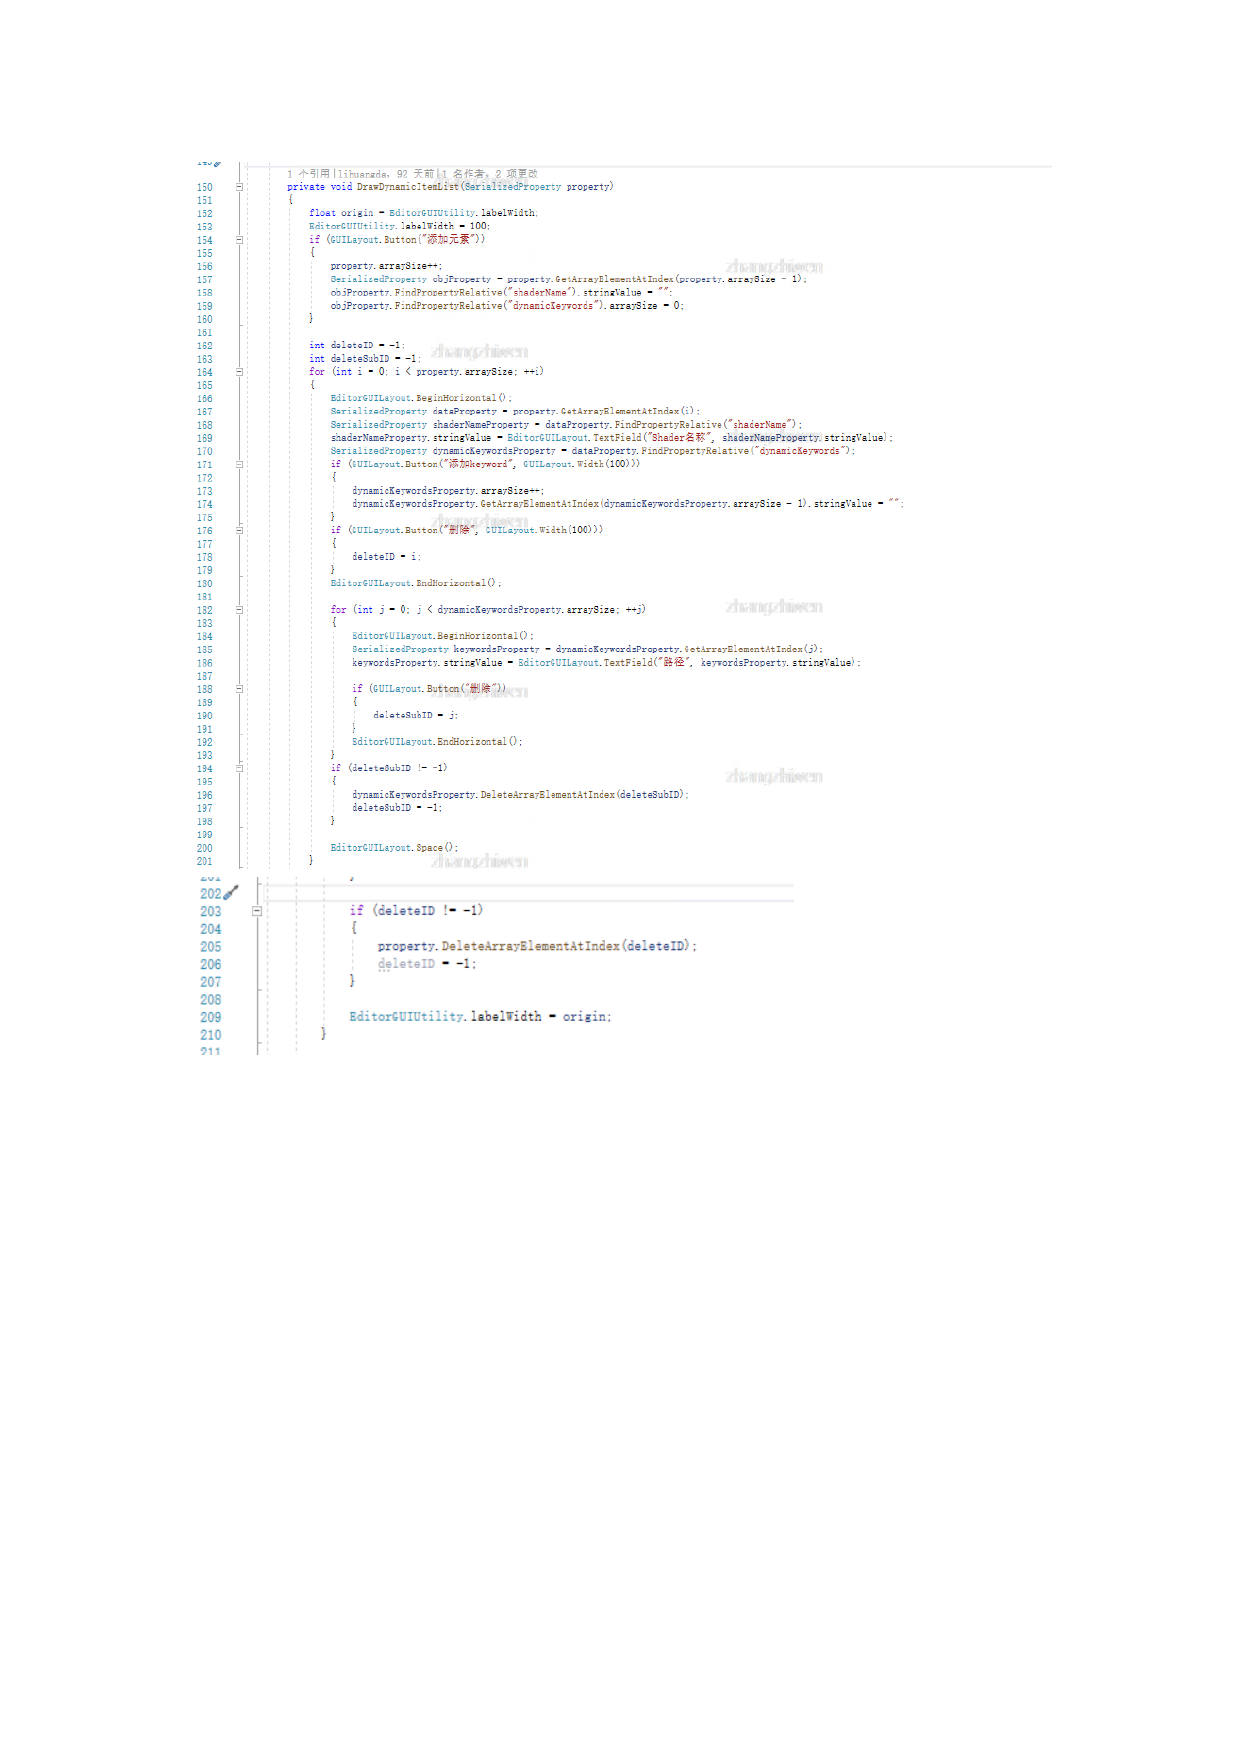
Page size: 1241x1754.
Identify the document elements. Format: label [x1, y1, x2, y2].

picture [187, 162, 1052, 869]
picture [187, 877, 794, 1055]
